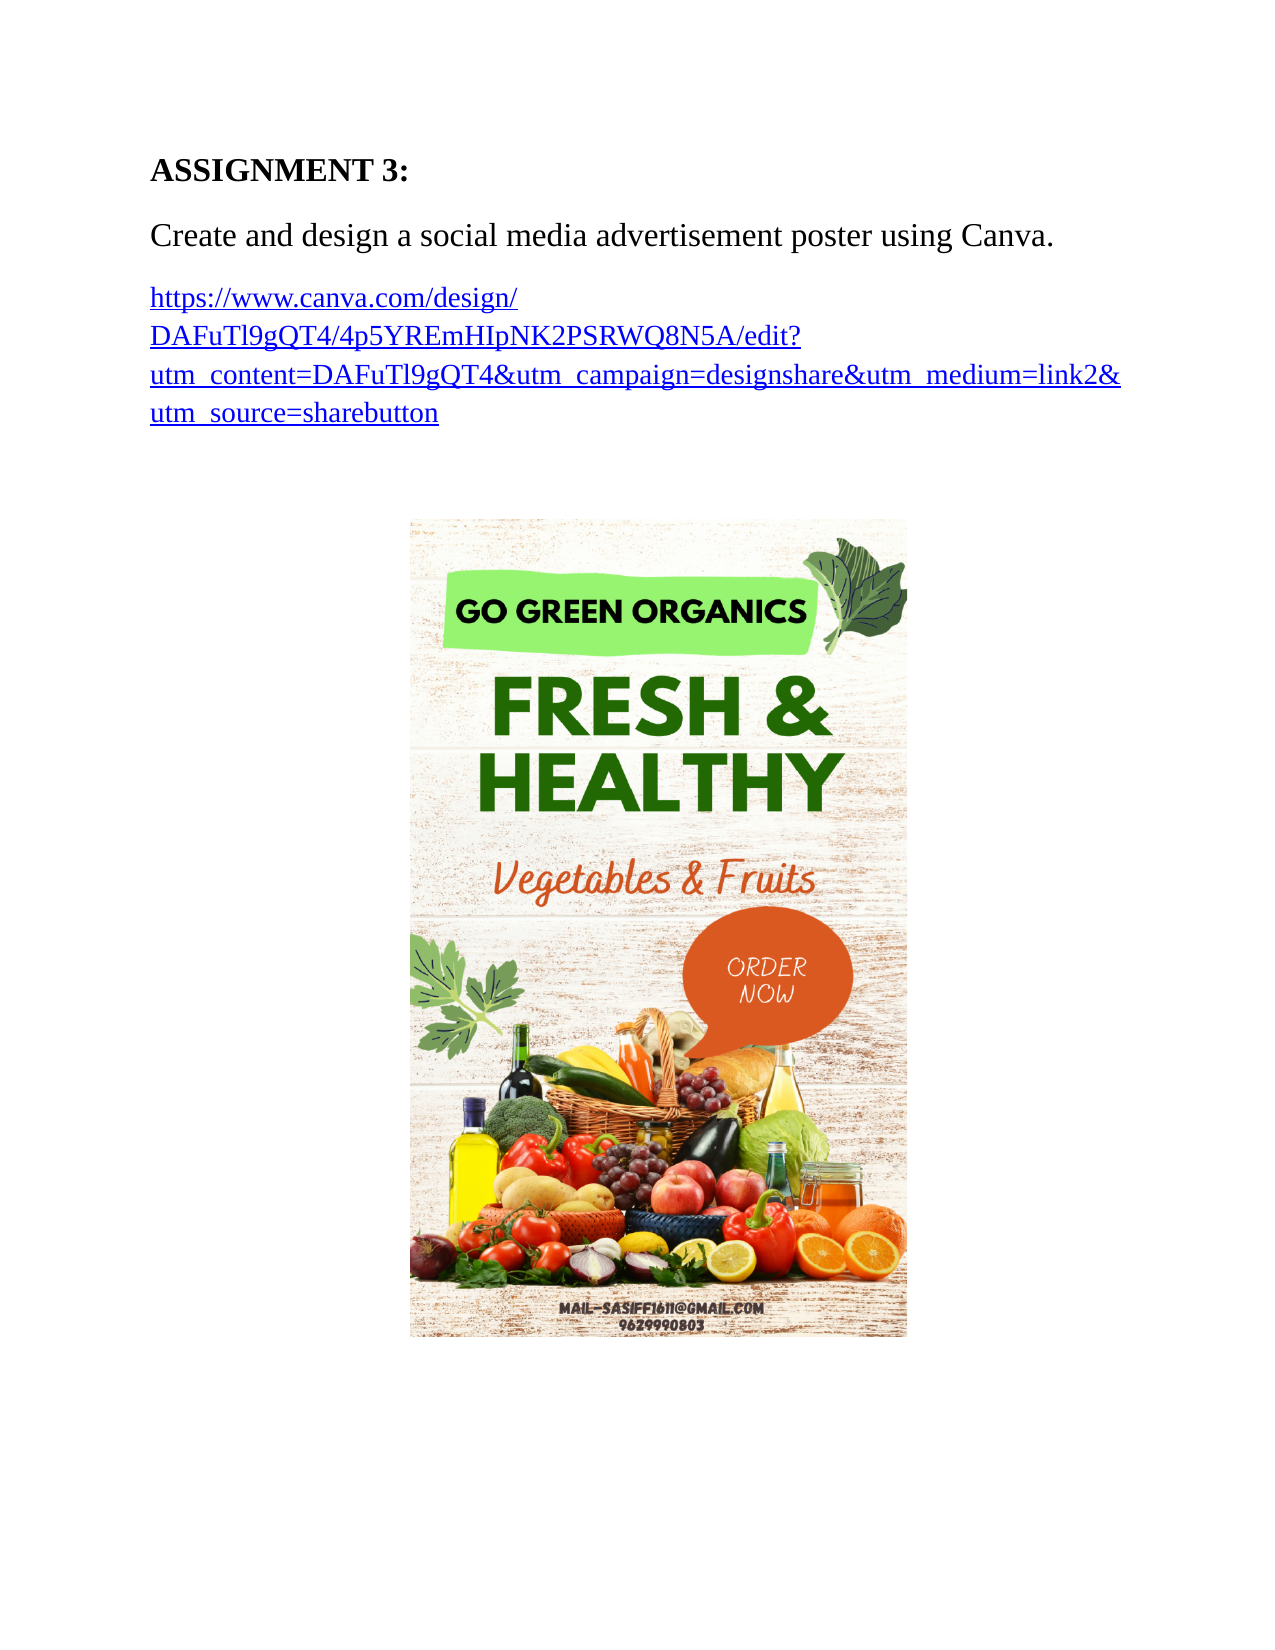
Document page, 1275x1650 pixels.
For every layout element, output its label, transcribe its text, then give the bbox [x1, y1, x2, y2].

text Create and design a social media advertisement poster using Canva. [150, 215, 1125, 253]
picture [410, 519, 908, 1337]
text https://www.canva.com/design/DAFuTl9gQT4/4p5YREmHIpNK2PSRWQ8N5A/edit?utm_content=DAFuTl9gQT4&utm_campaign=designshare&utm_medium=link2&utm_source=sharebutton [150, 280, 1125, 429]
text ASSIGNMENT 3: [150, 150, 1125, 188]
